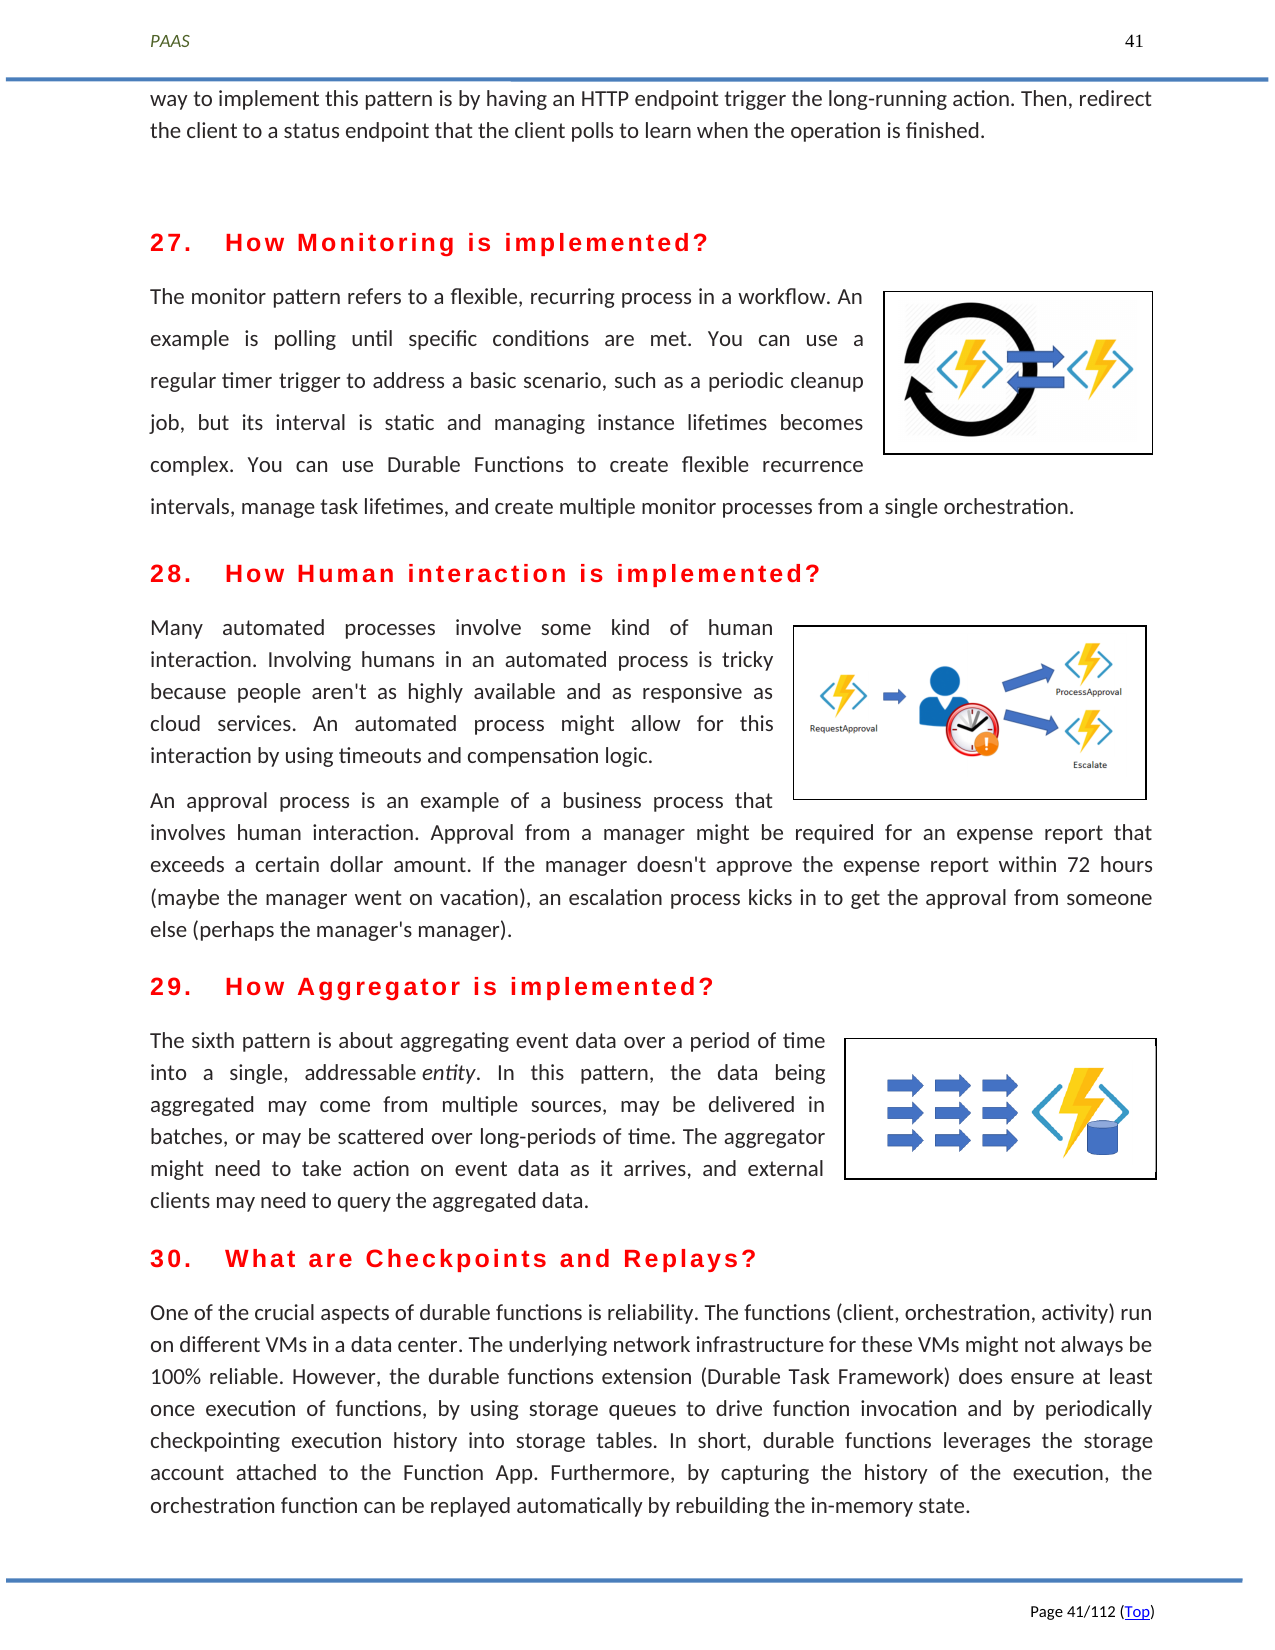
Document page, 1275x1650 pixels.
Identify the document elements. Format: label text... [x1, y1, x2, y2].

text The sixth pattern is about aggregating event data over a period of time into a single, addressable entity. In this pattern, the data being aggregated may come from multiple sources, may be delivered in batches, or may be scattered over long-periods of time. The aggregator might need to take action on event data as it arrives, and external clients may need to query the aggregated data. [150, 1026, 1155, 1215]
list What are Checkpoints and Replays? [150, 1244, 1155, 1273]
list How Monitoring is implemented? [150, 228, 1155, 257]
list How Aggregator is implemented? [150, 972, 1155, 1001]
picture [808, 633, 1127, 777]
text One of the crucial aspects of durable functions is reliability. The functions (client, orchestration, activity) run on different VMs in a data center. The underlying network infrastructure for these VMs might not always be 100% reliable. However, the durable functions extension (Durable Task Framework) does ensure at least once execution of functions, by using storage queues to drive function invocation and by periodically checkpointing execution history into storage tables. In short, durable functions leverages the storage account attached to the Function App. Furthermore, by capturing the history of the execution, the orchestration function can be replayed automatically by rebuilding the in-memory state. [150, 1298, 1155, 1519]
list How Human interaction is implemented? [150, 559, 1155, 588]
picture [898, 298, 1137, 442]
text An approval process is an example of a business process that involves human interaction. Approval from a manager might be required for an expense report that exceeds a certain dollar amount. If the manager doesn't approve the expense report within 72 hours (maybe the manager went on vacation), an escalation process kicks in to get the approval from someone else (perhaps the manager's manager). [150, 786, 1155, 943]
text The monitor pattern refers to a flexible, recurring process in a workflow. An example is polling until specific conditions are met. You can use a regular timer trigger to address a basic scenario, such as a periodic cleanup job, but its interval is static and managing instance lifetimes becomes complex. You can use Durable Functions to create flexible recurrence intervals, manage task lifetimes, and create multiple monitor processes from a single orchestration. [150, 282, 1155, 520]
picture [860, 1046, 1156, 1172]
